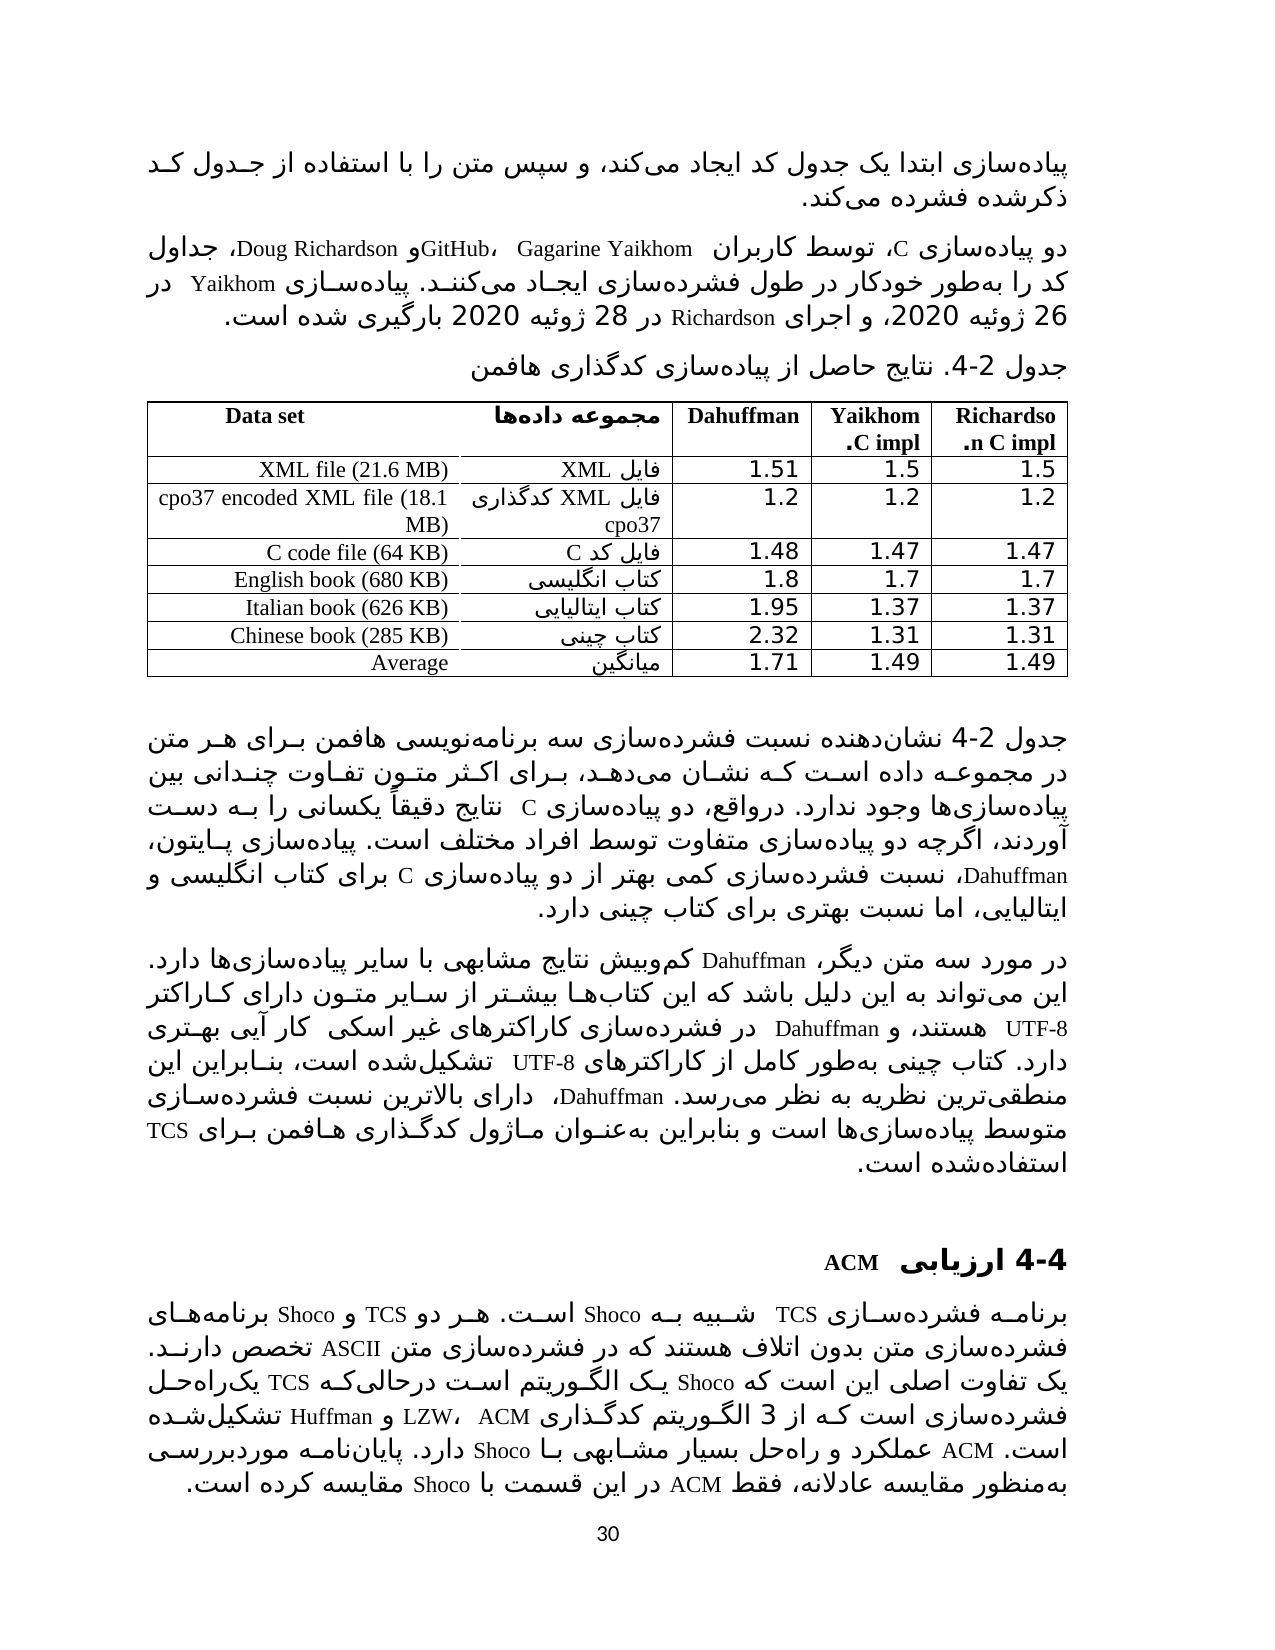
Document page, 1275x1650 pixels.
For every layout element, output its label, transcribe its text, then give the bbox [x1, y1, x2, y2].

table_cell کتاب ایتالیایی [461, 594, 672, 621]
table_cell 1.31 [812, 622, 931, 648]
table_header Richardson C impl. [932, 403, 1067, 456]
table_cell 1.2 [932, 484, 1067, 537]
table_cell 1.71 [673, 650, 811, 676]
table_header Dahuffman [673, 403, 811, 456]
table_cell 1.95 [673, 594, 811, 621]
table_cell میانگین [461, 650, 672, 676]
table_cell 1.37 [812, 594, 931, 621]
table_cell 1.48 [673, 539, 811, 565]
table_cell 1.5 [812, 457, 931, 483]
table_cell کتاب چینی [461, 622, 672, 648]
table_header Yaikhom C impl. [812, 403, 931, 456]
table_cell 1.8 [673, 566, 811, 593]
table_cell 1.51 [673, 457, 811, 483]
table_cell 1.2 [812, 484, 931, 537]
table_cell فایل XML کدگذاری cpo37 [461, 484, 672, 537]
table_cell English book (680 KB) [148, 566, 459, 593]
table_header Data set [148, 403, 459, 456]
text جدول 2-4 نشان‌دهنده نسبت فشرده‌سازی سه برنامه‌نویسی هافمن برای هر متن در مجموعه داده است که نشان می‌دهد، برای اکثر متون تفاوت چندانی بین پیاده‌سازی‌ها وجود ندارد. درواقع، دو پیاده‌سازی C نتایج دقیقاً یکسانی را به دست آوردند، اگرچه دو پیاده‌سازی متفاوت توسط افراد مختلف است. پیاده‌سازی پایتون، Dahuffman، نسبت فشرده‌سازی کمی بهتر از دو پیاده‌سازی C برای کتاب انگلیسی و ایتالیایی، اما نسبت بهتری برای کتاب چینی دارد. [147, 722, 1068, 924]
text در مورد سه متن دیگر، Dahuffman کم‌وبیش نتایج مشابهی با سایر پیاده‌سازی‌ها دارد. این می‌تواند به این دلیل باشد که این کتاب‌ها بیشتر از سایر متون دارای کاراکتر UTF-8 هستند، و Dahuffman در فشرده‌سازی کاراکترهای غیر اسکی کار آیی بهتری دارد. کتاب چینی به‌طور کامل از کاراکترهای UTF-8 تشکیل‌شده است، بنابراین این منطقی‌ترین نظریه به نظر می‌رسد. Dahuffman، دارای بالاترین نسبت فشرده‌سازی متوسط ​​پیاده‌سازی‌ها است و بنابراین به‌عنوان ماژول کدگذاری هافمن برای TCS استفاده‌شده است. [147, 943, 1068, 1179]
text جدول 2-4. نتایج حاصل از پیاده‌سازی کدگذاری هافمن [147, 351, 1068, 382]
table_cell C code file (64 KB) [148, 539, 459, 565]
table_cell 1.47 [812, 539, 931, 565]
table_cell Chinese book (285 KB) [148, 622, 459, 648]
table_cell 1.2 [673, 484, 811, 537]
table_cell Average [148, 650, 459, 676]
table_cell 1.47 [932, 539, 1067, 565]
table_cell فایل کد C [461, 539, 672, 565]
table_cell 1.5 [932, 457, 1067, 483]
text برنامه فشرده‌سازی TCS شبیه به Shoco است. هر دو TCS و Shoco برنامه‌های فشرده‌سازی متن بدون اتلاف هستند که در فشرده‌سازی متن ASCII تخصص دارند. یک تفاوت اصلی این است که Shoco یک الگوریتم است درحالی‌که TCS یک‌راه‌حل فشرده‌سازی است که از 3 الگوریتم کدگذاری LZW، ACM و Huffman تشکیل‌شده است. ACM عملکرد و راه‌حل بسیار مشابهی با Shoco دارد. پایان‌نامه موردبررسی به‌منظور مقایسه عادلانه، فقط ACM در این قسمت با Shoco مقایسه کرده است. [147, 1297, 1068, 1499]
table_cell 1.7 [812, 566, 931, 593]
table_cell 1.37 [932, 594, 1067, 621]
table_cell 2.32 [673, 622, 811, 648]
table_cell cpo37 encoded XML file (18.1 MB) [148, 484, 459, 537]
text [147, 147, 1068, 213]
table_header مجموعه داده‌ها [461, 403, 672, 456]
table_cell XML file (21.6 MB) [148, 457, 459, 483]
text دو پیاده‌سازی C، توسط کاربران GitHub، Gagarine Yaikhomو Doug Richardson، جداول کد را به‌طور خودکار در طول فشرده‌سازی ایجاد می‌کنند. پیاده‌سازی Yaikhom در 26 ژوئیه 2020، و اجرای Richardson در 28 ژوئیه 2020 بارگیری شده است. [147, 232, 1068, 331]
text 4-4 ارزیابی ACM [147, 1243, 1068, 1277]
table_cell 1.49 [932, 650, 1067, 676]
table_cell 1.7 [932, 566, 1067, 593]
table_cell 1.31 [932, 622, 1067, 648]
table_cell Italian book (626 KB) [148, 594, 459, 621]
table_cell کتاب انگلیسی [461, 566, 672, 593]
table_cell 1.49 [812, 650, 931, 676]
table_cell فایل XML [461, 457, 672, 483]
